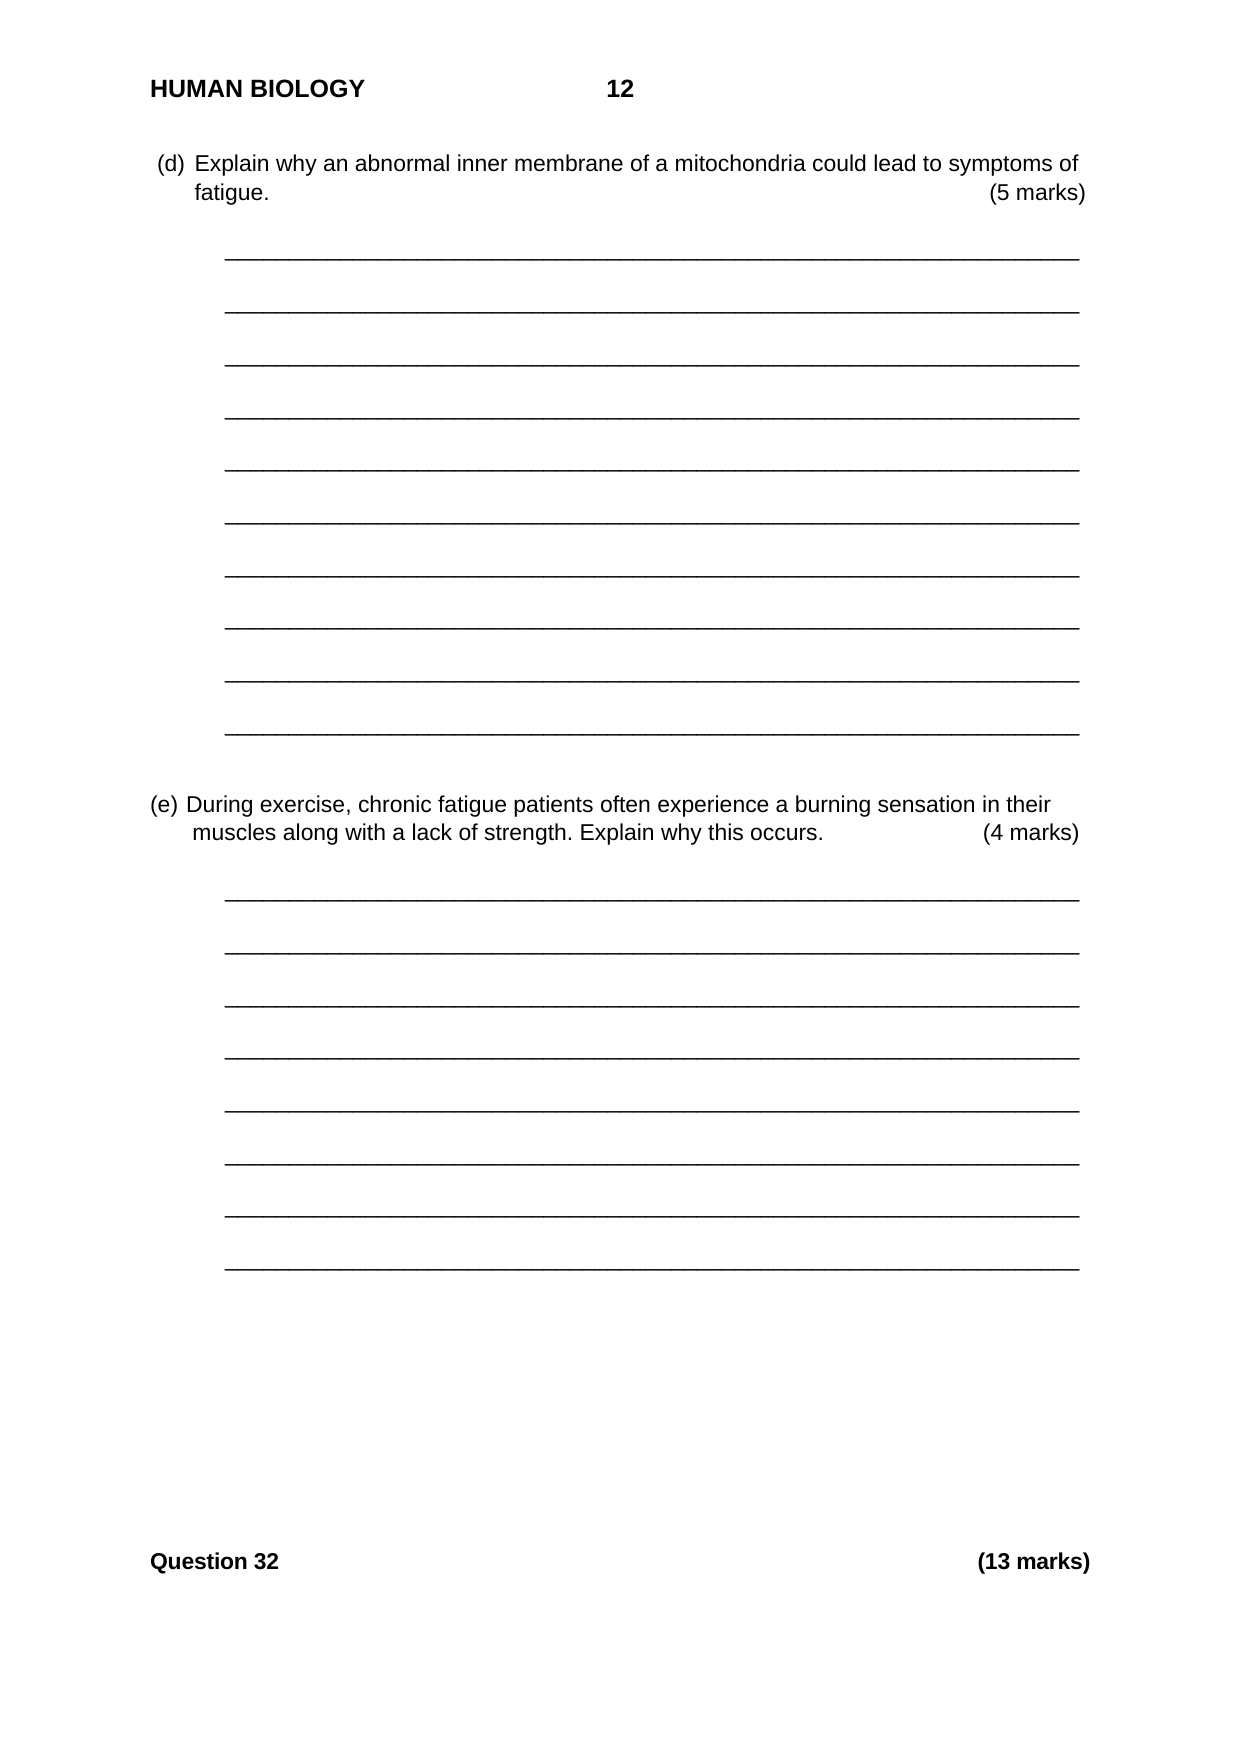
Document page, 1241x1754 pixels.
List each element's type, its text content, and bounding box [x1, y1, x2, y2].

list _________________________________________________________________________________________________________________________________________________________________________________________________________ [225, 1140, 1090, 1271]
list ____________________________________________________________________________________________________________________________________________________________________________________________________________________________________________________________________________ [225, 552, 1090, 736]
list ______________________________________________________________________________________________________________________________________ [225, 1034, 1090, 1113]
list _________________________________________________________________________________________________________________________________________________________________________________________________________ [225, 876, 1090, 1008]
list _________________________________________________________________________________________________________________________________________________________________________________________________________ [225, 235, 1090, 367]
list muscles along with a lack of strength. Explain why this occurs. (4 marks) [179, 819, 1090, 846]
list _________________________________________________________________________________________________________________________________________________________________________________________________________ [225, 393, 1090, 525]
list During exercise, chronic fatigue patients often experience a burning sensation in their [150, 791, 1090, 817]
text Question 32 (13 marks) [150, 1548, 1090, 1574]
list Explain why an abnormal inner membrane of a mitochondria could lead to symptoms of fatigue. (5 marks) [157, 150, 1090, 205]
